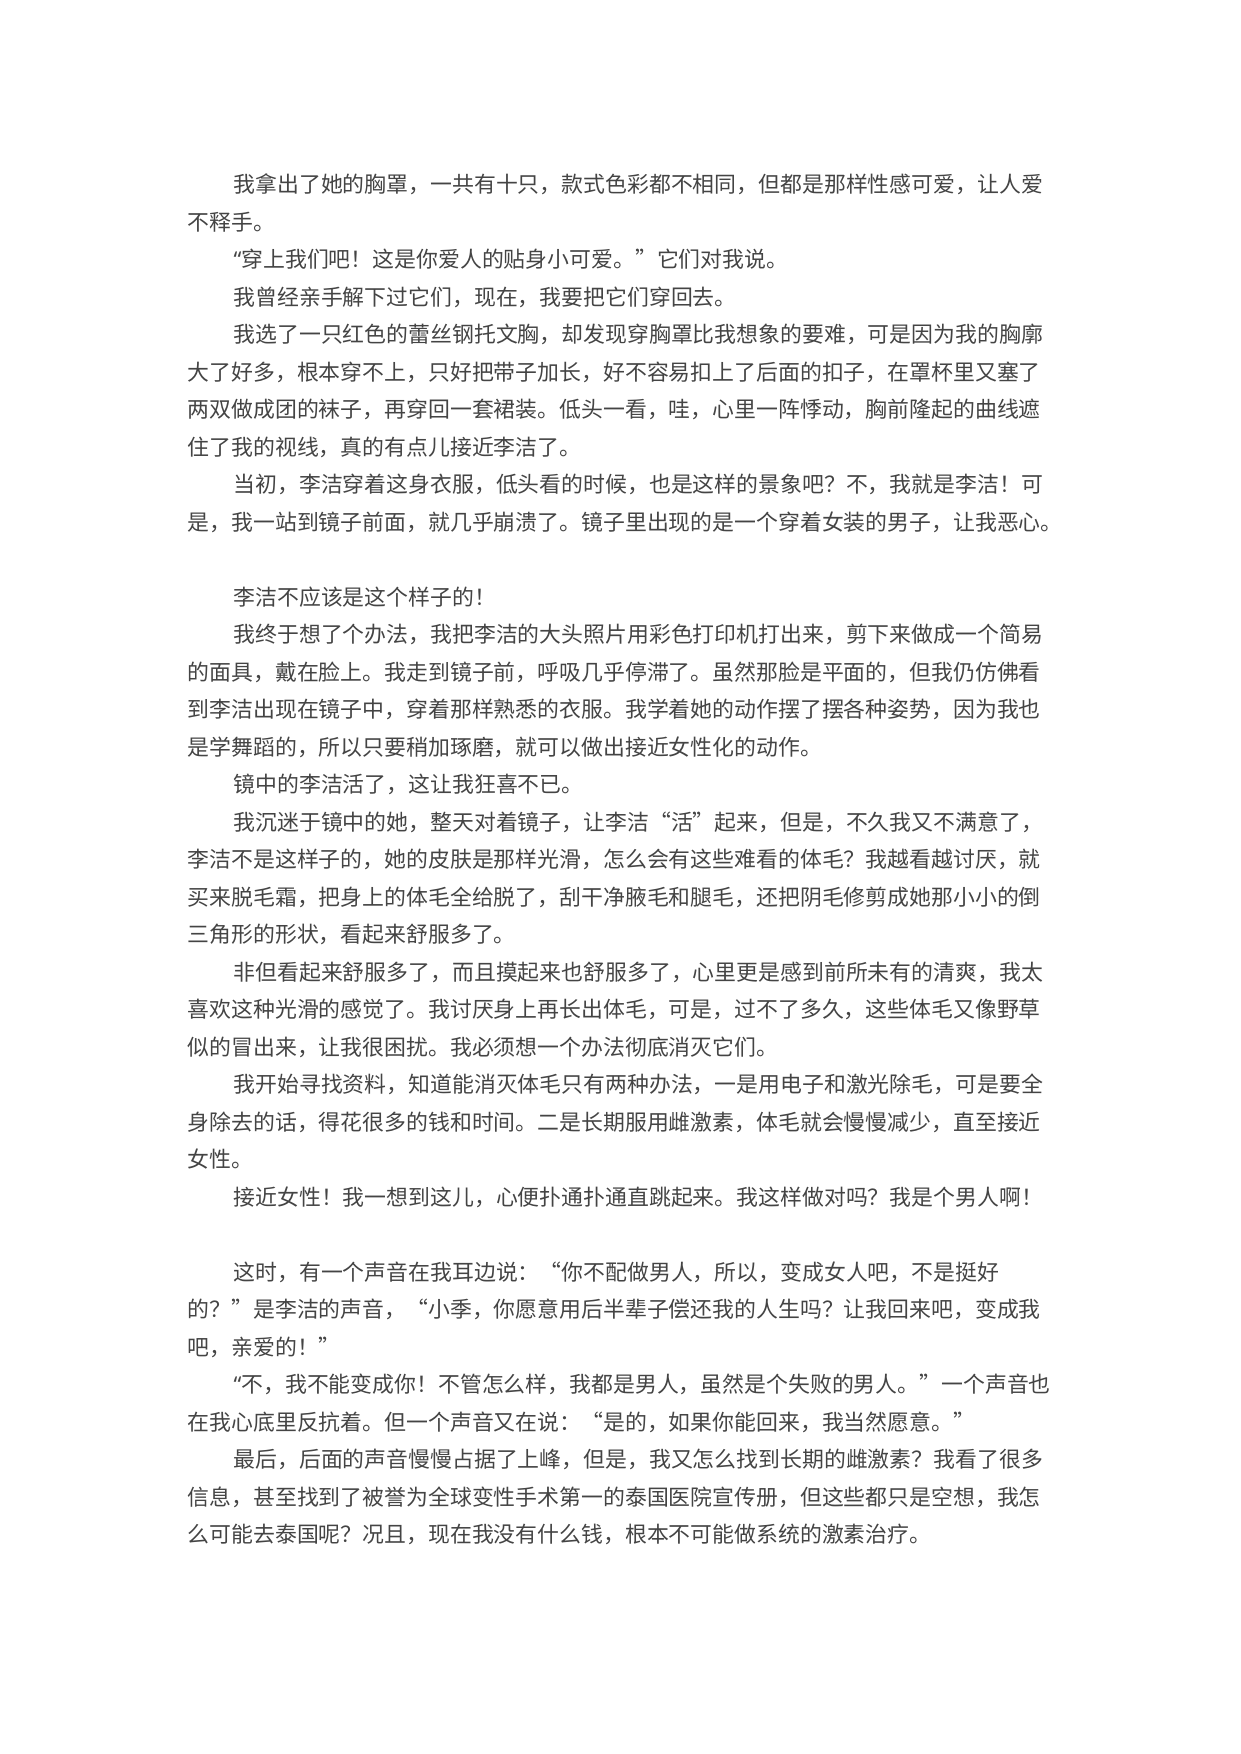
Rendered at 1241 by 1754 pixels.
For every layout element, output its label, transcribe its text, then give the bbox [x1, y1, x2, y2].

text 这时，有一个声音在我耳边说：“你不配做男人，所以，变成女人吧，不是挺好的？”是李洁的声音，“小季，你愿意用后半辈子偿还我的人生吗？让我回来吧，变成我吧，亲爱的！”/ P% N" x2 |3 m, } [187, 1252, 1053, 1364]
text 我开始寻找资料，知道能消灭体毛只有两种办法，一是用电子和激光除毛，可是要全身除去的话，得花很多的钱和时间。二是长期服用雌激素，体毛就会慢慢减少，直至接近女性。 [187, 1064, 1053, 1177]
text 非但看起来舒服多了，而且摸起来也舒服多了，心里更是感到前所未有的清爽，我太喜欢这种光滑的感觉了。我讨厌身上再长出体毛，可是，过不了多久，这些体毛又像野草似的冒出来，让我很困扰。我必须想一个办法彻底消灭它们。; m6 Y% s; Y- `. |6 R [187, 952, 1053, 1064]
text 最后，后面的声音慢慢占据了上峰，但是，我又怎么找到长期的雌激素？我看了很多信息，甚至找到了被誉为全球变性手术第一的泰国医院宣传册，但这些都只是空想，我怎么可能去泰国呢？况且，现在我没有什么钱，根本不可能做系统的激素治疗。5 q" {& B7 z! K- D3 s [187, 1439, 1053, 1589]
text 我终于想了个办法，我把李洁的大头照片用彩色打印机打出来，剪下来做成一个简易的面具，戴在脸上。我走到镜子前，呼吸几乎停滞了。虽然那脸是平面的，但我仍仿佛看到李洁出现在镜子中，穿着那样熟悉的衣服。我学着她的动作摆了摆各种姿势，因为我也是学舞蹈的，所以只要稍加琢磨，就可以做出接近女性化的动作。 [187, 614, 1053, 764]
text “穿上我们吧！这是你爱人的贴身小可爱。”它们对我说。# l, P" `+ E6 u6 h [187, 239, 1053, 277]
text 接近女性！我一想到这儿，心便扑通扑通直跳起来。我这样做对吗？我是个男人啊！$ O9 _/ x" P' C* W [187, 1177, 1053, 1252]
text 我曾经亲手解下过它们，现在，我要把它们穿回去。5 h% q' X) N; g" o( k; ^ [187, 277, 1053, 314]
text 我沉迷于镜中的她，整天对着镜子，让李洁“活”起来，但是，不久我又不满意了，李洁不是这样子的，她的皮肤是那样光滑，怎么会有这些难看的体毛？我越看越讨厌，就买来脱毛霜，把身上的体毛全给脱了，刮干净腋毛和腿毛，还把阴毛修剪成她那小小的倒三角形的形状，看起来舒服多了。 [187, 802, 1053, 952]
text 我选了一只红色的蕾丝钢托文胸，却发现穿胸罩比我想象的要难，可是因为我的胸廓大了好多，根本穿不上，只好把带子加长，好不容易扣上了后面的扣子，在罩杯里又塞了两双做成团的袜子，再穿回一套裙装。低头一看，哇，心里一阵悸动，胸前隆起的曲线遮住了我的视线，真的有点儿接近李洁了。 [187, 314, 1053, 464]
text 镜中的李洁活了，这让我狂喜不已。' v. s7 Z5 T3 i! I; l6 c [187, 764, 1053, 802]
text 我拿出了她的胸罩，一共有十只，款式色彩都不相同，但都是那样性感可爱，让人爱不释手。4 E- P8 t" J4 D& @$ _ [187, 164, 1053, 239]
text 当初，李洁穿着这身衣服，低头看的时候，也是这样的景象吧？不，我就是李洁！可是，我一站到镜子前面，就几乎崩溃了。镜子里出现的是一个穿着女装的男子，让我恶心。1 Z( v2 B3 `7 L/ d3 k [187, 464, 1053, 577]
text 李洁不应该是这个样子的！# n2 K4 W9 d0 t8 c [187, 577, 1053, 614]
text “不，我不能变成你！不管怎么样，我都是男人，虽然是个失败的男人。”一个声音也在我心底里反抗着。但一个声音又在说：“是的，如果你能回来，我当然愿意。” [187, 1364, 1053, 1439]
